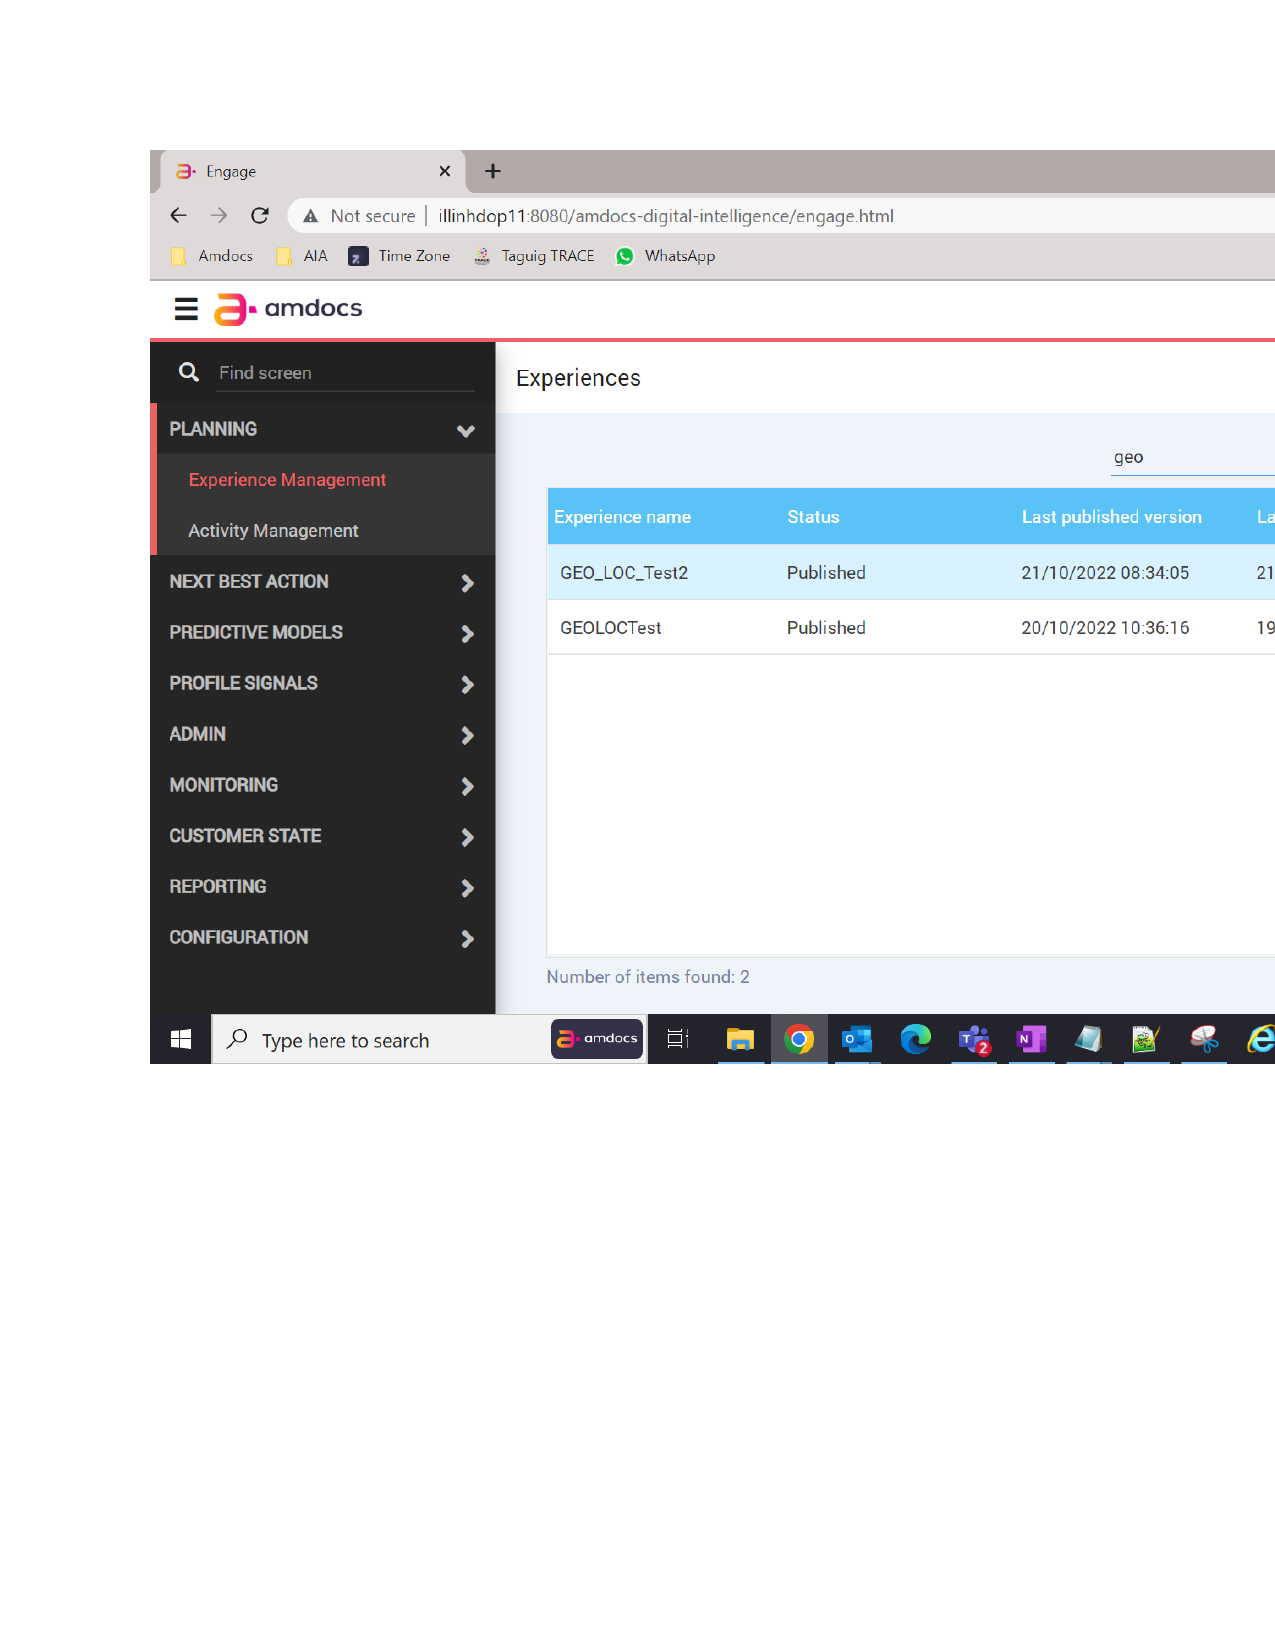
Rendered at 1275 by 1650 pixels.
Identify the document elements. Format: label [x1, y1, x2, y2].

picture [150, 150, 1275, 1064]
